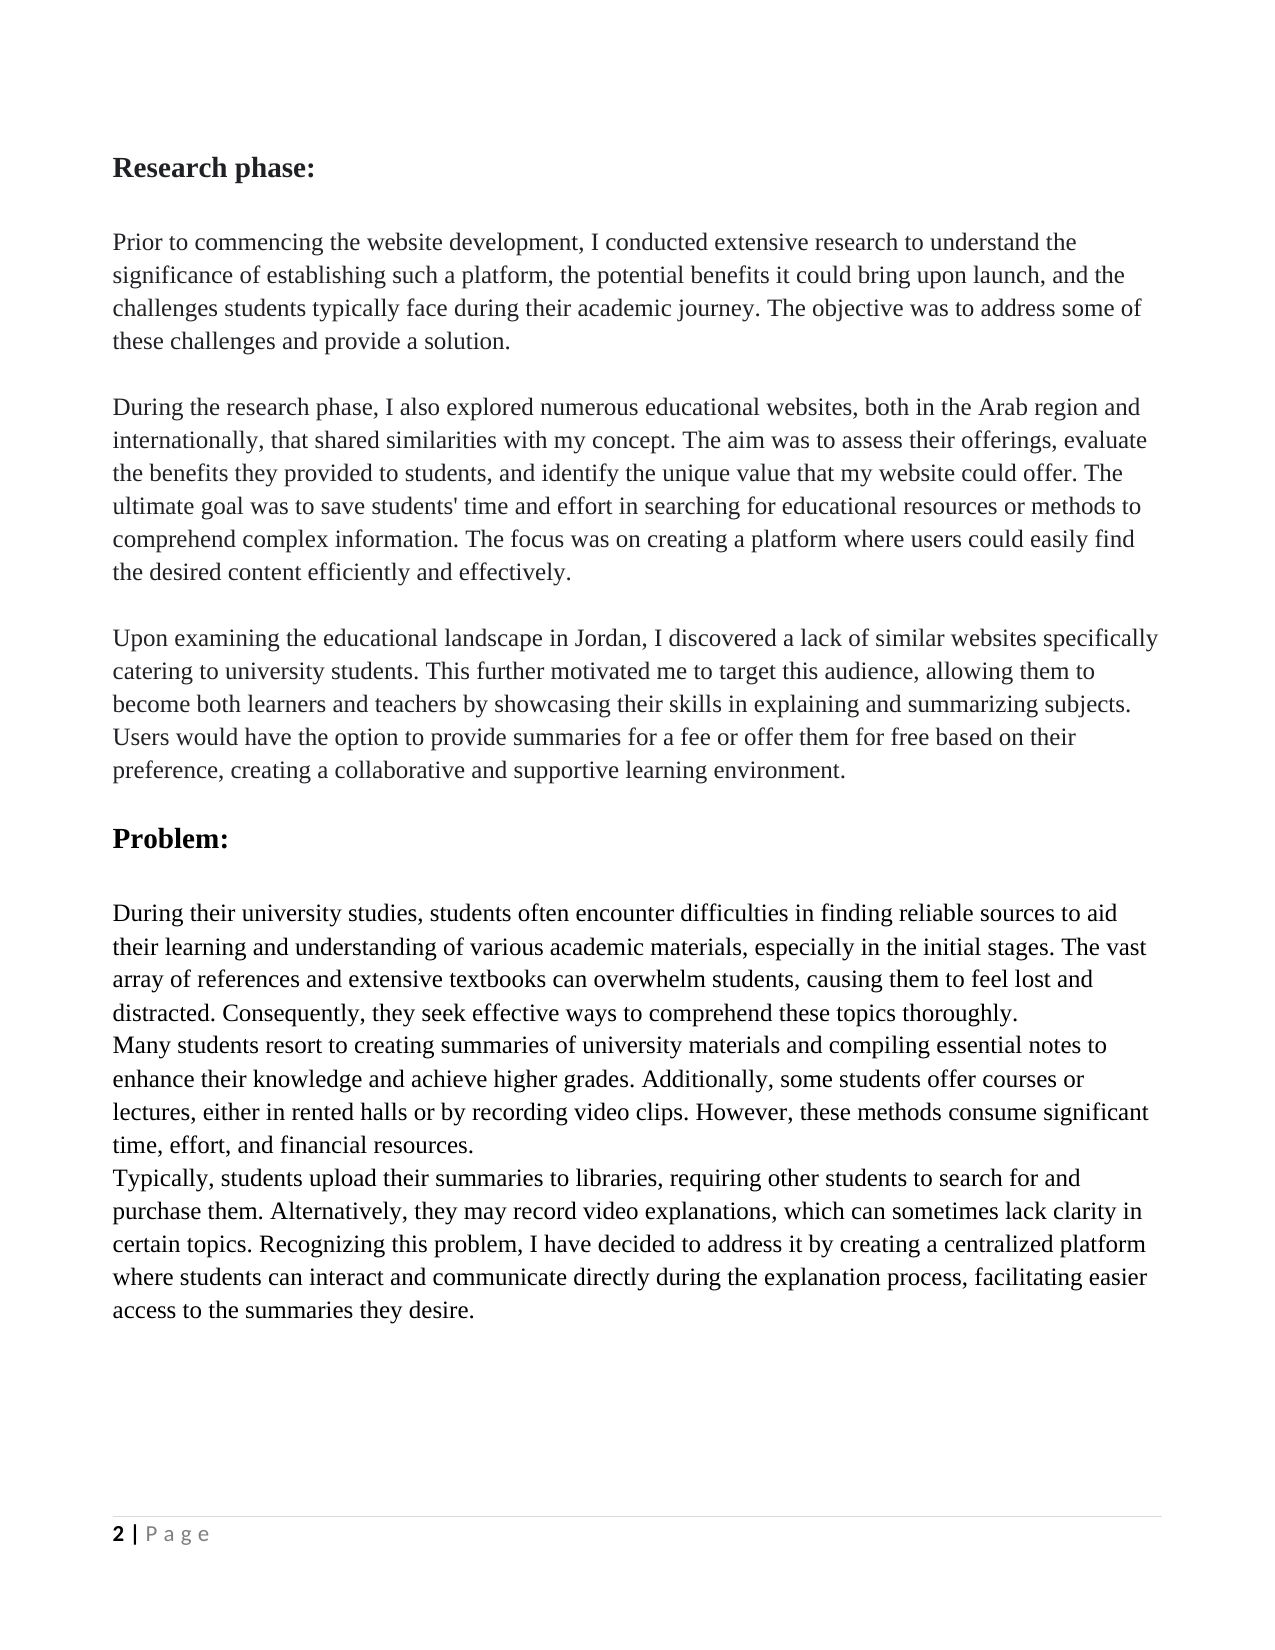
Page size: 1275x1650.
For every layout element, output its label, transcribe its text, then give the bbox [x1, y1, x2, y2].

text Typically, students upload their summaries to libraries, requiring other students to search for and purchase them. Alternatively, they may record video explanations, which can sometimes lack clarity in certain topics. Recognizing this problem, I have decided to address it by creating a centralized platform where students can interact and communicate directly during the explanation process, facilitating easier access to the summaries they desire. [112, 1163, 1162, 1323]
text During their university studies, students often encounter difficulties in finding reliable sources to aid their learning and understanding of various academic materials, especially in the initial stages. The vast array of references and extensive textbooks can overwhelm students, causing them to feel lost and distracted. Consequently, they seek effective ways to comprehend these topics thoroughly. [112, 898, 1162, 1026]
text Research phase: [112, 150, 1162, 183]
text During the research phase, I also explored numerous educational websites, both in the Arab region and internationally, that shared similarities with my concept. The aim was to assess their offerings, evaluate the benefits they provided to students, and identify the unique value that my website could offer. The ultimate goal was to save students' time and effort in searching for educational resources or methods to comprehend complex information. The focus was on creating a platform where users could easily find the desired content efficiently and effectively. [112, 392, 1162, 586]
text Prior to commencing the website development, I conducted extensive research to understand the significance of establishing such a platform, the potential benefits it could bring upon launch, and the challenges students typically face during their academic journey. The objective was to address some of these challenges and provide a solution. [112, 227, 1162, 355]
text Many students resort to creating summaries of university materials and compiling essential notes to enhance their knowledge and achieve higher grades. Additionally, some students offer courses or lectures, either in rented halls or by recording video clips. However, these methods consume significant time, effort, and financial resources. [112, 1031, 1162, 1158]
text Problem: [112, 821, 1162, 855]
text Upon examining the educational landscape in Jordan, I discovered a lack of similar websites specifically catering to university students. This further motivated me to target this audience, allowing them to become both learners and teachers by showcasing their skills in explaining and summarizing subjects. Users would have the option to provide summaries for a fee or offer them for free based on their preference, creating a collaborative and supportive learning environment. [112, 623, 1162, 784]
